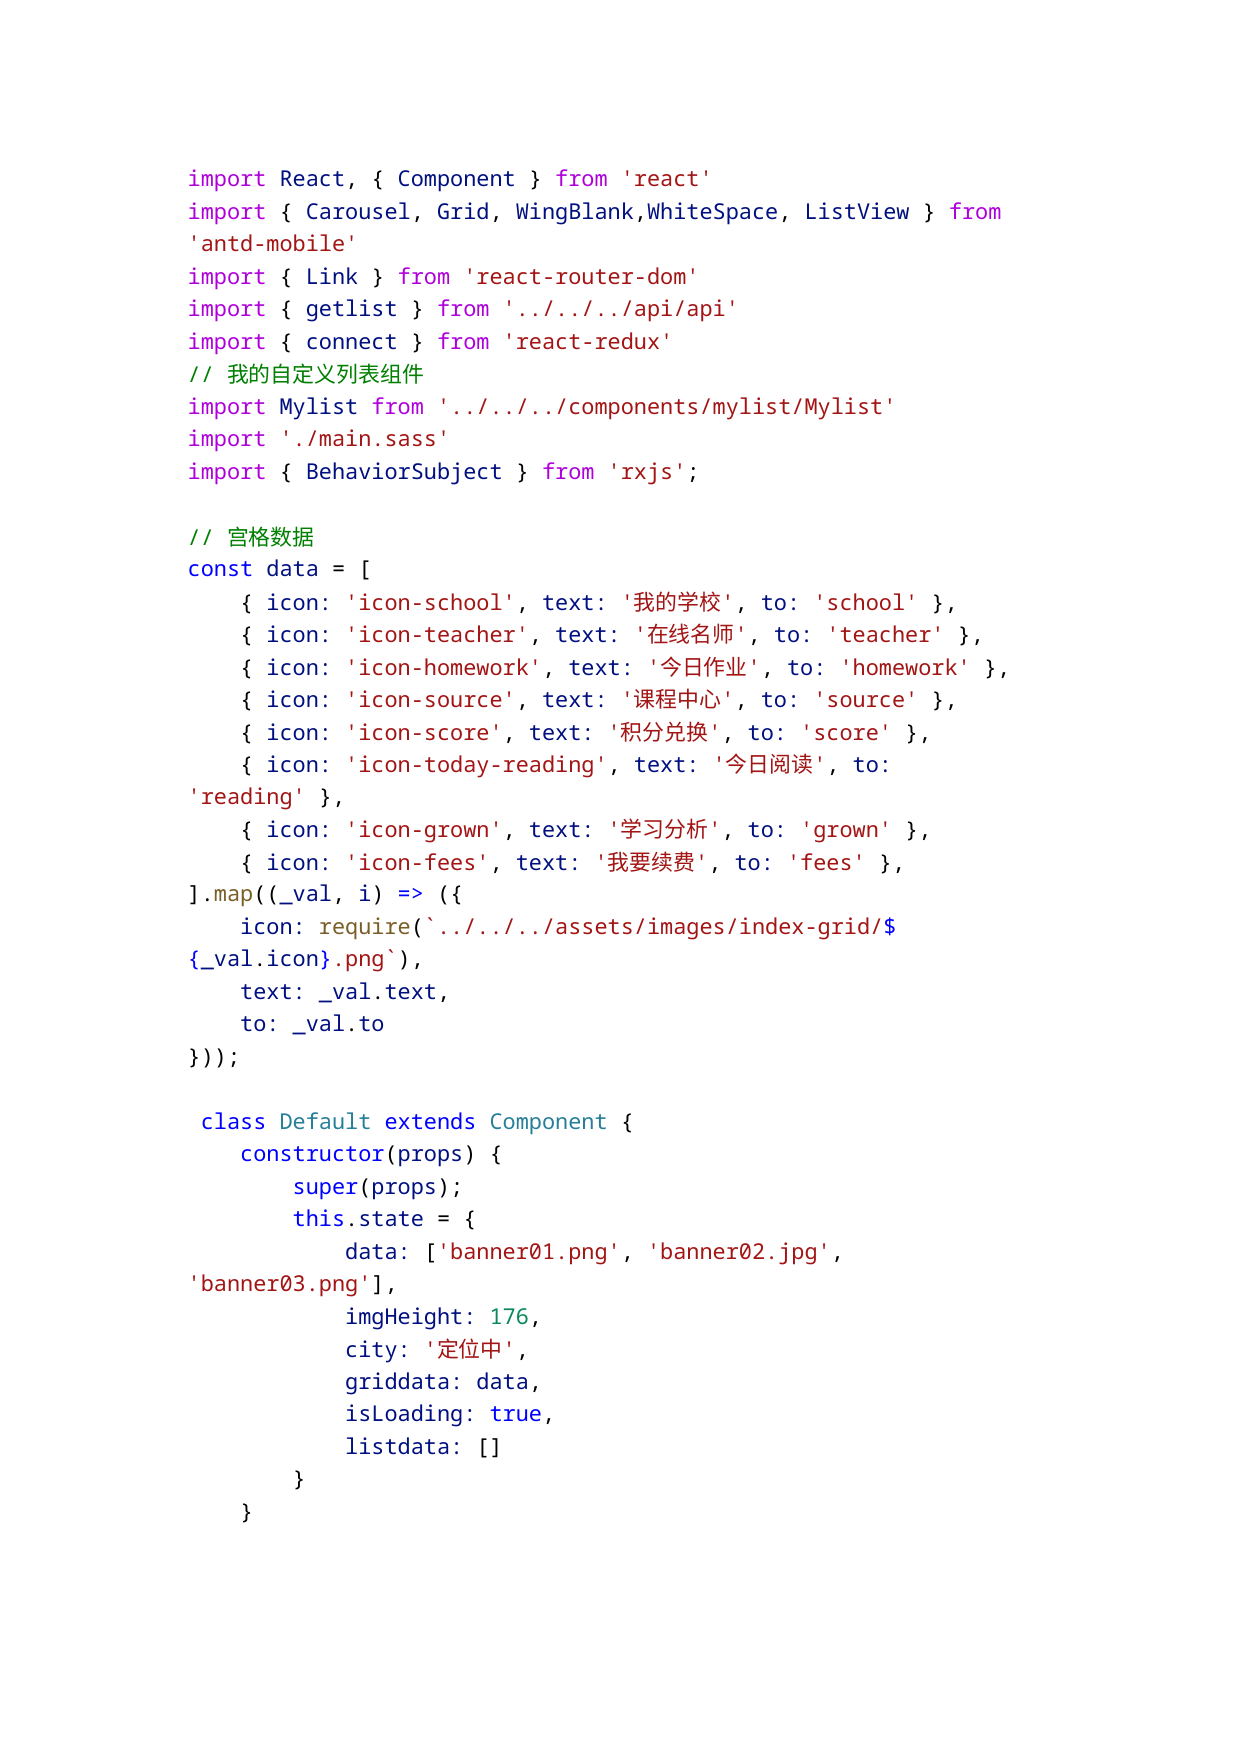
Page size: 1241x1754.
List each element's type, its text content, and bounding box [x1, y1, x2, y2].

text import { connect } from 'react-redux' [187, 324, 1053, 357]
text to: _val.to [187, 1007, 1053, 1039]
text import { Link } from 'react-router-dom' [187, 259, 1053, 292]
text { icon: 'icon-source', text: '课程中心', to: 'source' }, [187, 682, 1053, 714]
text listdata: [] [187, 1429, 1053, 1462]
text import './main.sass' [187, 422, 1053, 454]
text import Mylist from '../../../components/mylist/Mylist' [187, 389, 1053, 422]
text imgHeight: 176, [187, 1299, 1053, 1332]
text { icon: 'icon-school', text: '我的学校', to: 'school' }, [187, 584, 1053, 617]
text // 我的自定义列表组件 [187, 357, 1053, 389]
text import React, { Component } from 'react' [187, 162, 1053, 194]
text icon: require(`../../../assets/images/index-grid/${_val.icon}.png`), [187, 909, 1053, 974]
text } [187, 1494, 1053, 1527]
text { icon: 'icon-homework', text: '今日作业', to: 'homework' }, [187, 649, 1053, 682]
text import { BehaviorSubject } from 'rxjs'; [187, 454, 1053, 487]
text city: '定位中', [187, 1332, 1053, 1364]
text text: _val.text, [187, 974, 1053, 1007]
text class Default extends Component { [187, 1104, 1053, 1137]
text import { Carousel, Grid, WingBlank,WhiteSpace, ListView } from 'antd-mobile' [187, 194, 1053, 259]
text { icon: 'icon-teacher', text: '在线名师', to: 'teacher' }, [187, 617, 1053, 649]
text // 宫格数据 [187, 519, 1053, 552]
text { icon: 'icon-grown', text: '学习分析', to: 'grown' }, [187, 812, 1053, 844]
text } [187, 1462, 1053, 1494]
text { icon: 'icon-today-reading', text: '今日阅读', to: 'reading' }, [187, 747, 1053, 812]
text super(props); [187, 1169, 1053, 1202]
text import { getlist } from '../../../api/api' [187, 292, 1053, 324]
text const data = [ [187, 552, 1053, 584]
text griddata: data, [187, 1364, 1053, 1397]
text ].map((_val, i) => ({ [187, 877, 1053, 909]
text isLoading: true, [187, 1397, 1053, 1429]
text { icon: 'icon-fees', text: '我要续费', to: 'fees' }, [187, 844, 1053, 877]
text { icon: 'icon-score', text: '积分兑换', to: 'score' }, [187, 714, 1053, 747]
text data: ['banner01.png', 'banner02.jpg', 'banner03.png'], [187, 1234, 1053, 1299]
text })); [187, 1039, 1053, 1072]
text this.state = { [187, 1202, 1053, 1234]
text constructor(props) { [187, 1137, 1053, 1169]
